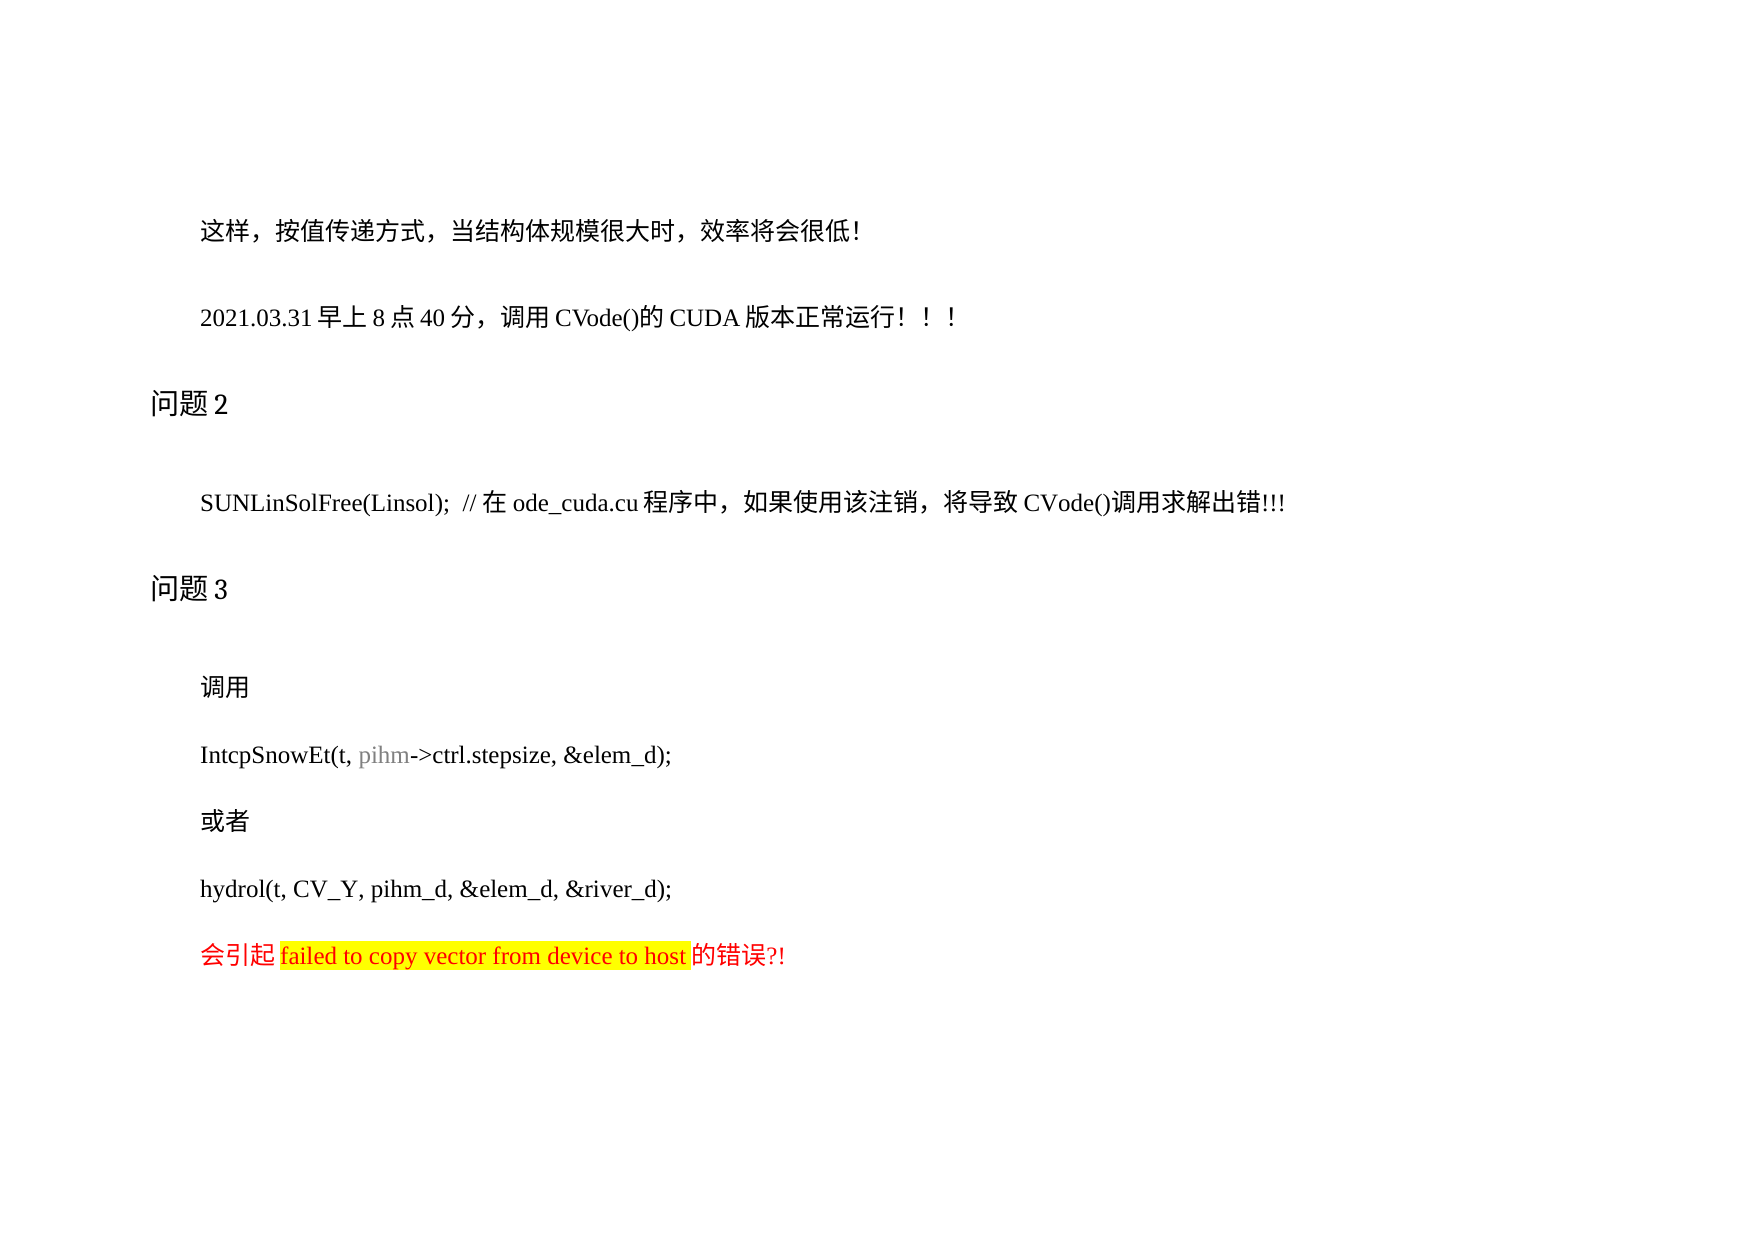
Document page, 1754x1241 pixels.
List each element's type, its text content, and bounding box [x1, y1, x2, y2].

text SUNLinSolFree(Linsol); // 在ode_cuda.cu程序中，如果使用该注销，将导致CVode()调用求解出错!!! [150, 466, 1604, 534]
text 调用 [150, 651, 1604, 719]
text IntcpSnowEt(t, pihm->ctrl.stepsize, &elem_d); [150, 737, 1604, 771]
text 2021.03.31早上8点40分，调用CVode()的CUDA版本正常运行！！！ [150, 282, 1604, 349]
subtitle 问题2 [150, 368, 1604, 436]
text 或者 [150, 786, 1604, 853]
subtitle 问题3 [150, 552, 1604, 620]
text 这样，按值传递方式，当结构体规模很大时，效率将会很低！ [150, 196, 1604, 263]
text hydrol(t, CV_Y, pihm_d, &elem_d, &river_d); [150, 872, 1604, 906]
text 会引起failed to copy vector from device to host的错误?! [150, 920, 1604, 988]
